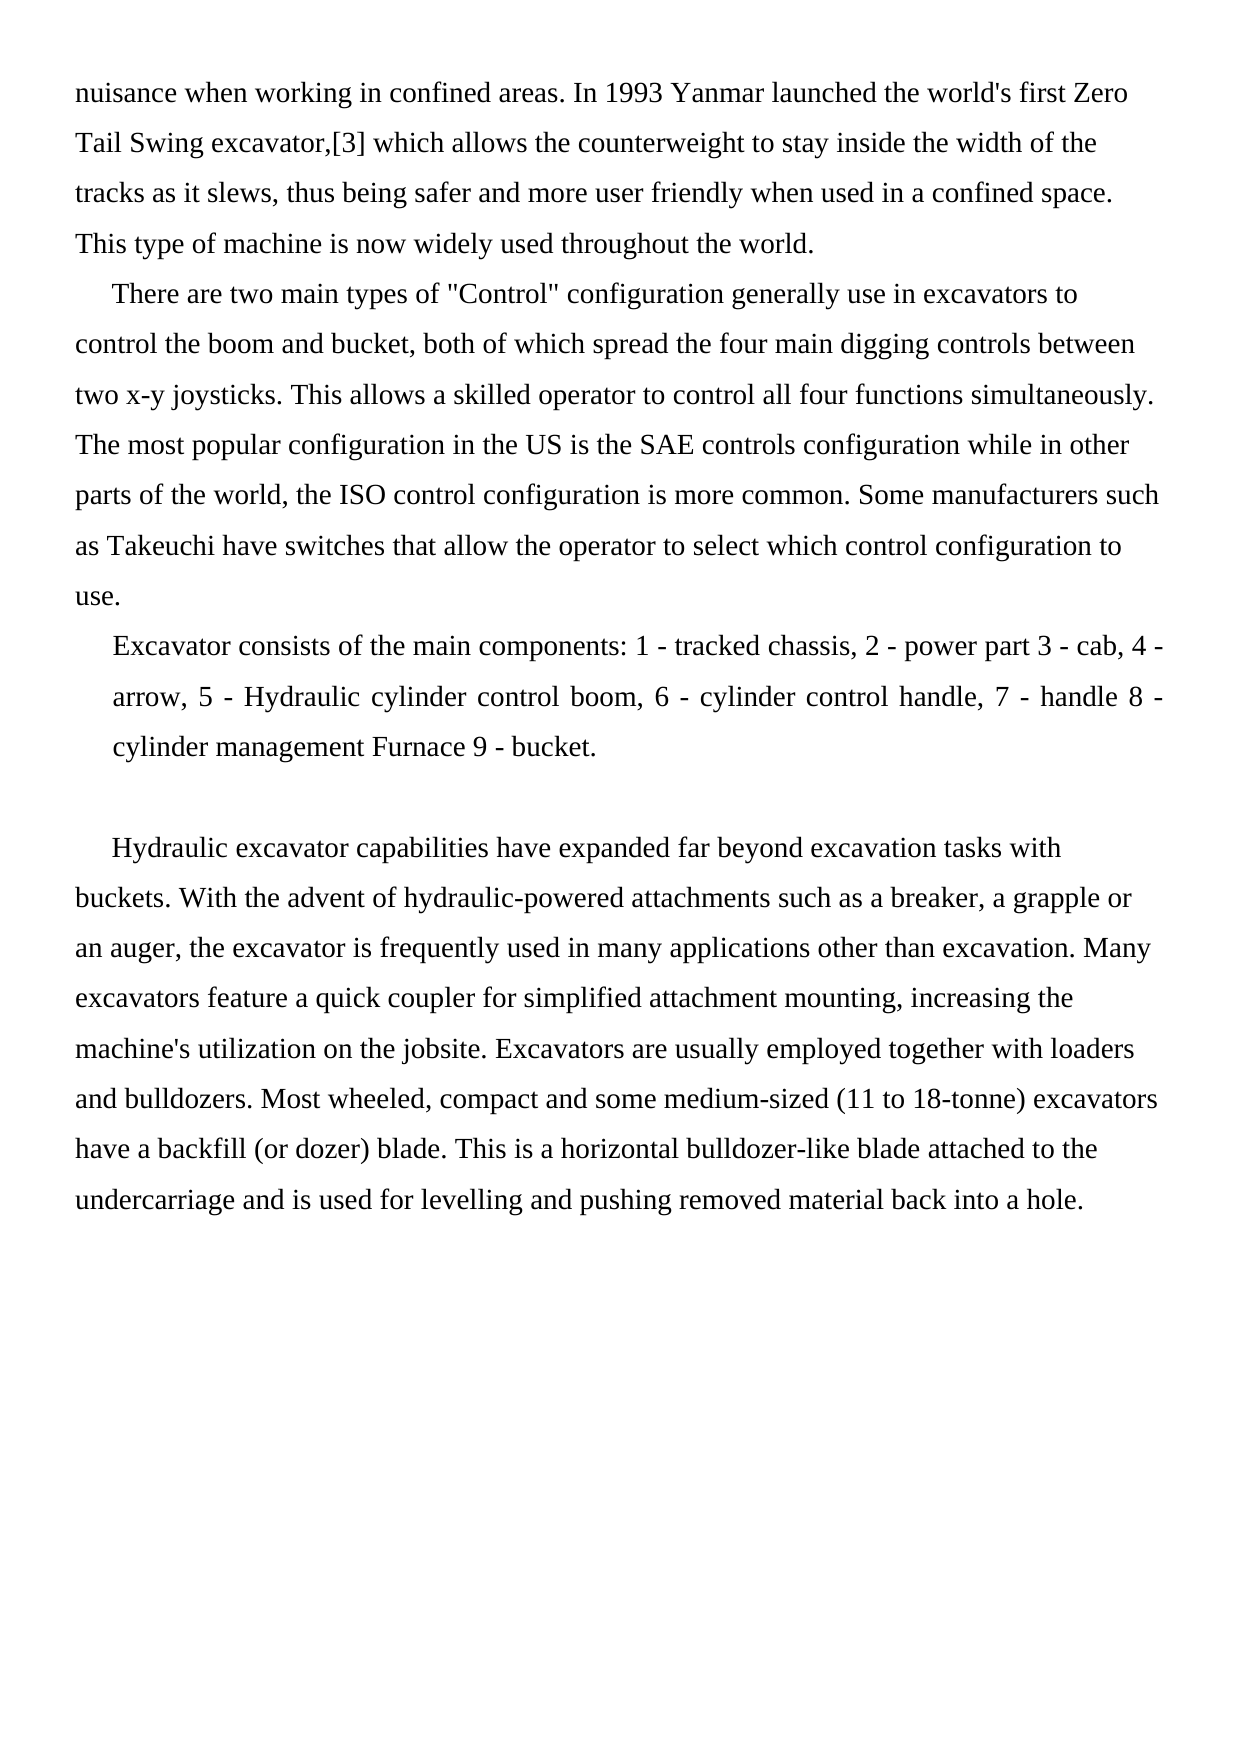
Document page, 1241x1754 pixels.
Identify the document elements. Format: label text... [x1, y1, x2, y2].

text There are two main types of "Control" configuration generally use in excavators to control the boom and bucket, both of which spread the four main digging controls between two x-y joysticks. This allows a skilled operator to control all four functions simultaneously. The most popular configuration in the US is the SAE controls configuration while in other parts of the world, the ISO control configuration is more common. Some manufacturers such as Takeuchi have switches that allow the operator to select which control configuration to use. [75, 276, 1165, 612]
text Excavator consists of the main components: 1 - tracked chassis, 2 - power part 3 - cab, 4 - arrow, 5 - Hydraulic cylinder control boom, 6 - cylinder control handle, 7 - handle 8 - cylinder management Furnace 9 - bucket. [112, 628, 1165, 763]
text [75, 75, 1165, 259]
text Hydraulic excavator capabilities have expanded far beyond excavation tasks with buckets. With the advent of hydraulic-powered attachments such as a breaker, a grapple or an auger, the excavator is frequently used in many applications other than excavation. Many excavators feature a quick coupler for simplified attachment mounting, increasing the machine's utilization on the jobsite. Excavators are usually employed together with loaders and bulldozers. Most wheeled, compact and some medium-sized (11 to 18-tonne) excavators have a backfill (or dozer) blade. This is a horizontal bulldozer-like blade attached to the undercarriage and is used for levelling and pushing removed material back into a hole. [75, 830, 1165, 1215]
